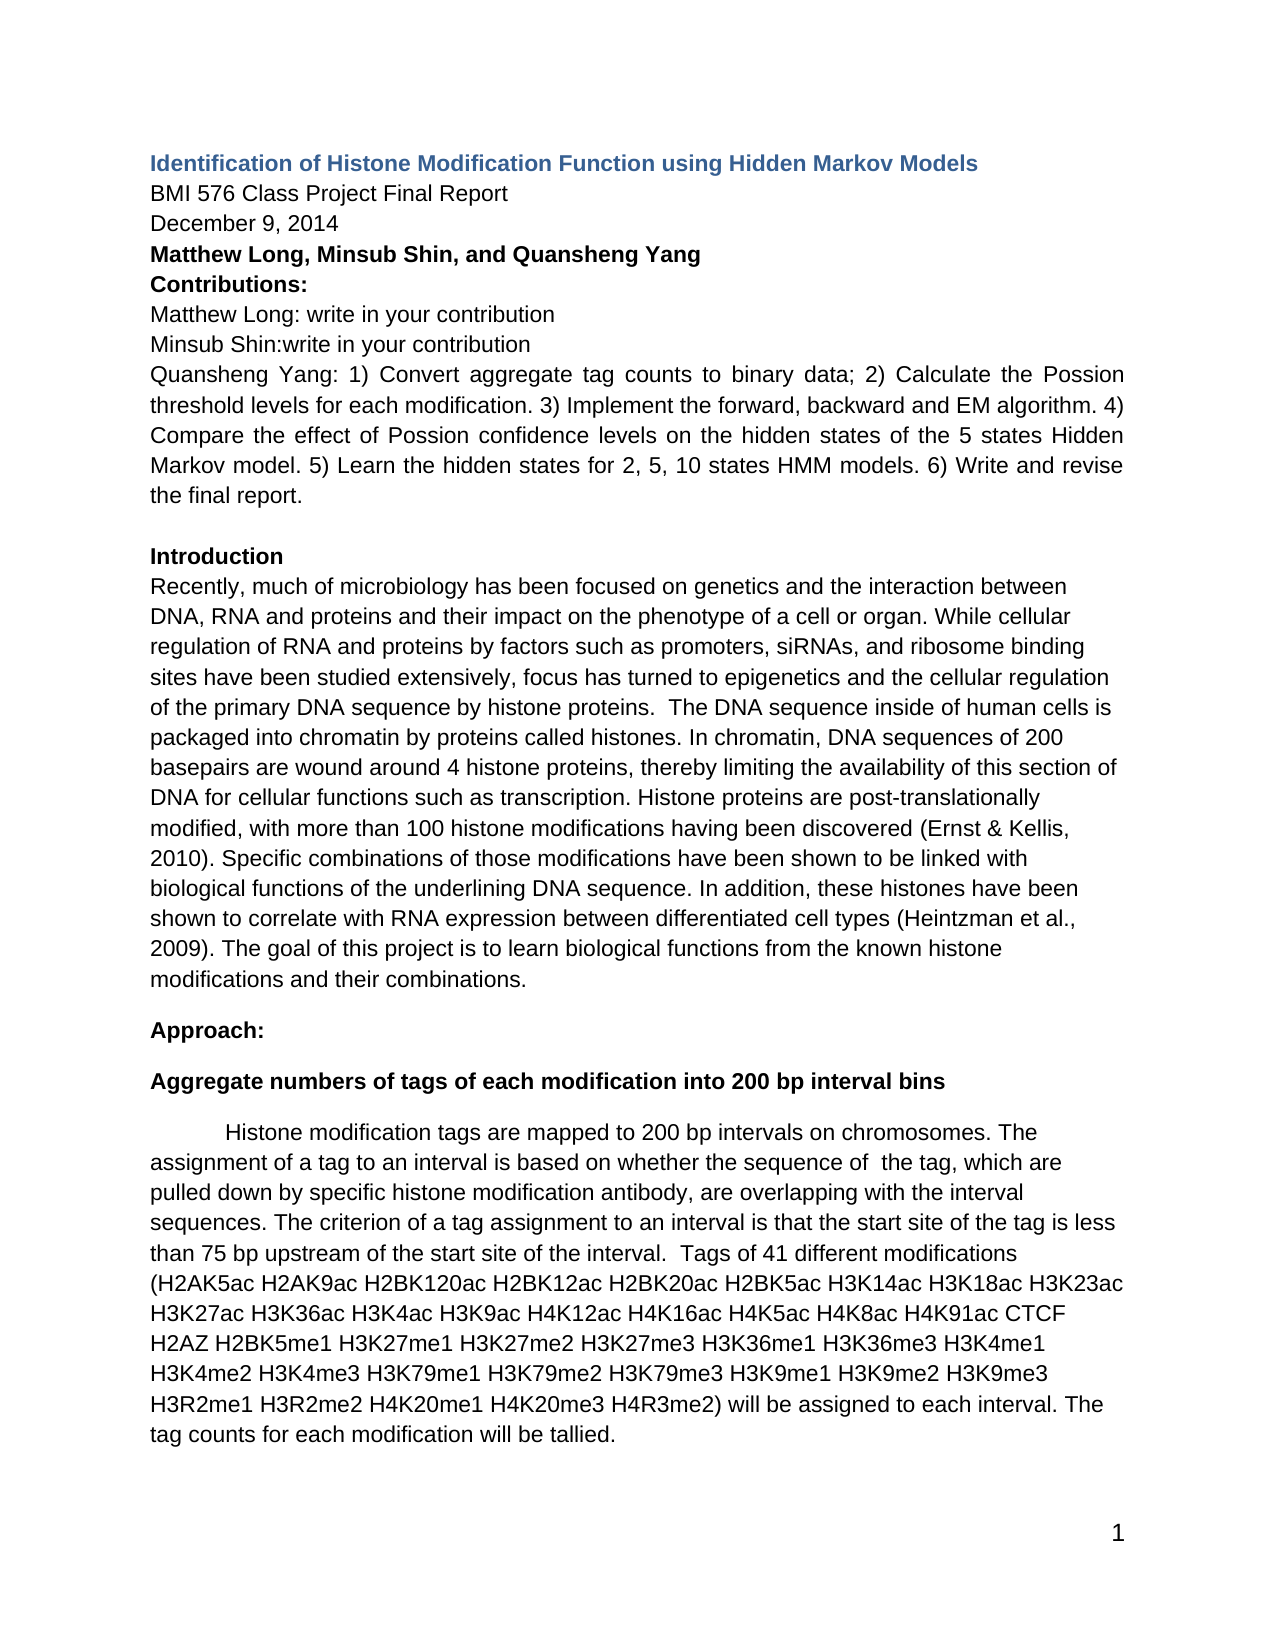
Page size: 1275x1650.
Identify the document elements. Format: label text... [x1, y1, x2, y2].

text Approach: [150, 1017, 1125, 1043]
text Contributions: [150, 271, 1125, 297]
text Histone modification tags are mapped to 200 bp intervals on chromosomes. The assignment of a tag to an interval is based on whether the sequence of the tag, which are pulled down by specific histone modification antibody, are overlapping with the interval sequences. The criterion of a tag assignment to an interval is that the start site of the tag is less than 75 bp upstream of the start site of the interval. Tags of 41 different modifications (H2AK5ac H2AK9ac H2BK120ac H2BK12ac H2BK20ac H2BK5ac H3K14ac H3K18ac H3K23ac H3K27ac H3K36ac H3K4ac H3K9ac H4K12ac H4K16ac H4K5ac H4K8ac H4K91ac CTCF H2AZ H2BK5me1 H3K27me1 H3K27me2 H3K27me3 H3K36me1 H3K36me3 H3K4me1 H3K4me2 H3K4me3 H3K79me1 H3K79me2 H3K79me3 H3K9me1 H3K9me2 H3K9me3 H3R2me1 H3R2me2 H4K20me1 H4K20me3 H4R3me2) will be assigned to each interval. The tag counts for each modification will be tallied. [150, 1119, 1125, 1447]
text December 9, 2014 [150, 210, 1125, 237]
text Recently, much of microbiology has been focused on genetics and the interaction between DNA, RNA and proteins and their impact on the phenotype of a cell or organ. While cellular regulation of RNA and proteins by factors such as promoters, siRNAs, and ribosome binding sites have been studied extensively, focus has turned to epigenetics and the cellular regulation of the primary DNA sequence by histone proteins. The DNA sequence inside of human cells is packaged into chromatin by proteins called histones. In chromatin, DNA sequences of 200 basepairs are wound around 4 histone proteins, thereby limiting the availability of this section of DNA for cellular functions such as transcription. Histone proteins are post-translationally modified, with more than 100 histone modifications having been discovered (Ernst & Kellis, 2010). Specific combinations of those modifications have been shown to be linked with biological functions of the underlining DNA sequence. In addition, these histones have been shown to correlate with RNA expression between differentiated cell types (Heintzman et al., 2009). The goal of this project is to learn biological functions from the known histone modifications and their combinations. [150, 573, 1125, 992]
subtitle Introduction [150, 543, 1125, 569]
text Quansheng Yang: 1) Convert aggregate tag counts to binary data; 2) Calculate the Possion threshold levels for each modification. 3) Implement the forward, backward and EM algorithm. 4) Compare the effect of Possion confidence levels on the hidden states of the 5 states Hidden Markov model. 5) Learn the hidden states for 2, 5, 10 states HMM models. 6) Write and revise the final report. [150, 361, 1125, 509]
subtitle Identification of Histone Modification Function using Hidden Markov Models [150, 150, 1125, 176]
text Minsub Shin:write in your contribution [150, 331, 1125, 358]
text Matthew Long, Minsub Shin, and Quansheng Yang [150, 241, 1125, 267]
text BMI 576 Class Project Final Report [150, 180, 1125, 207]
text Aggregate numbers of tags of each modification into 200 bp interval bins [150, 1068, 1125, 1094]
text Matthew Long: write in your contribution [150, 301, 1125, 327]
